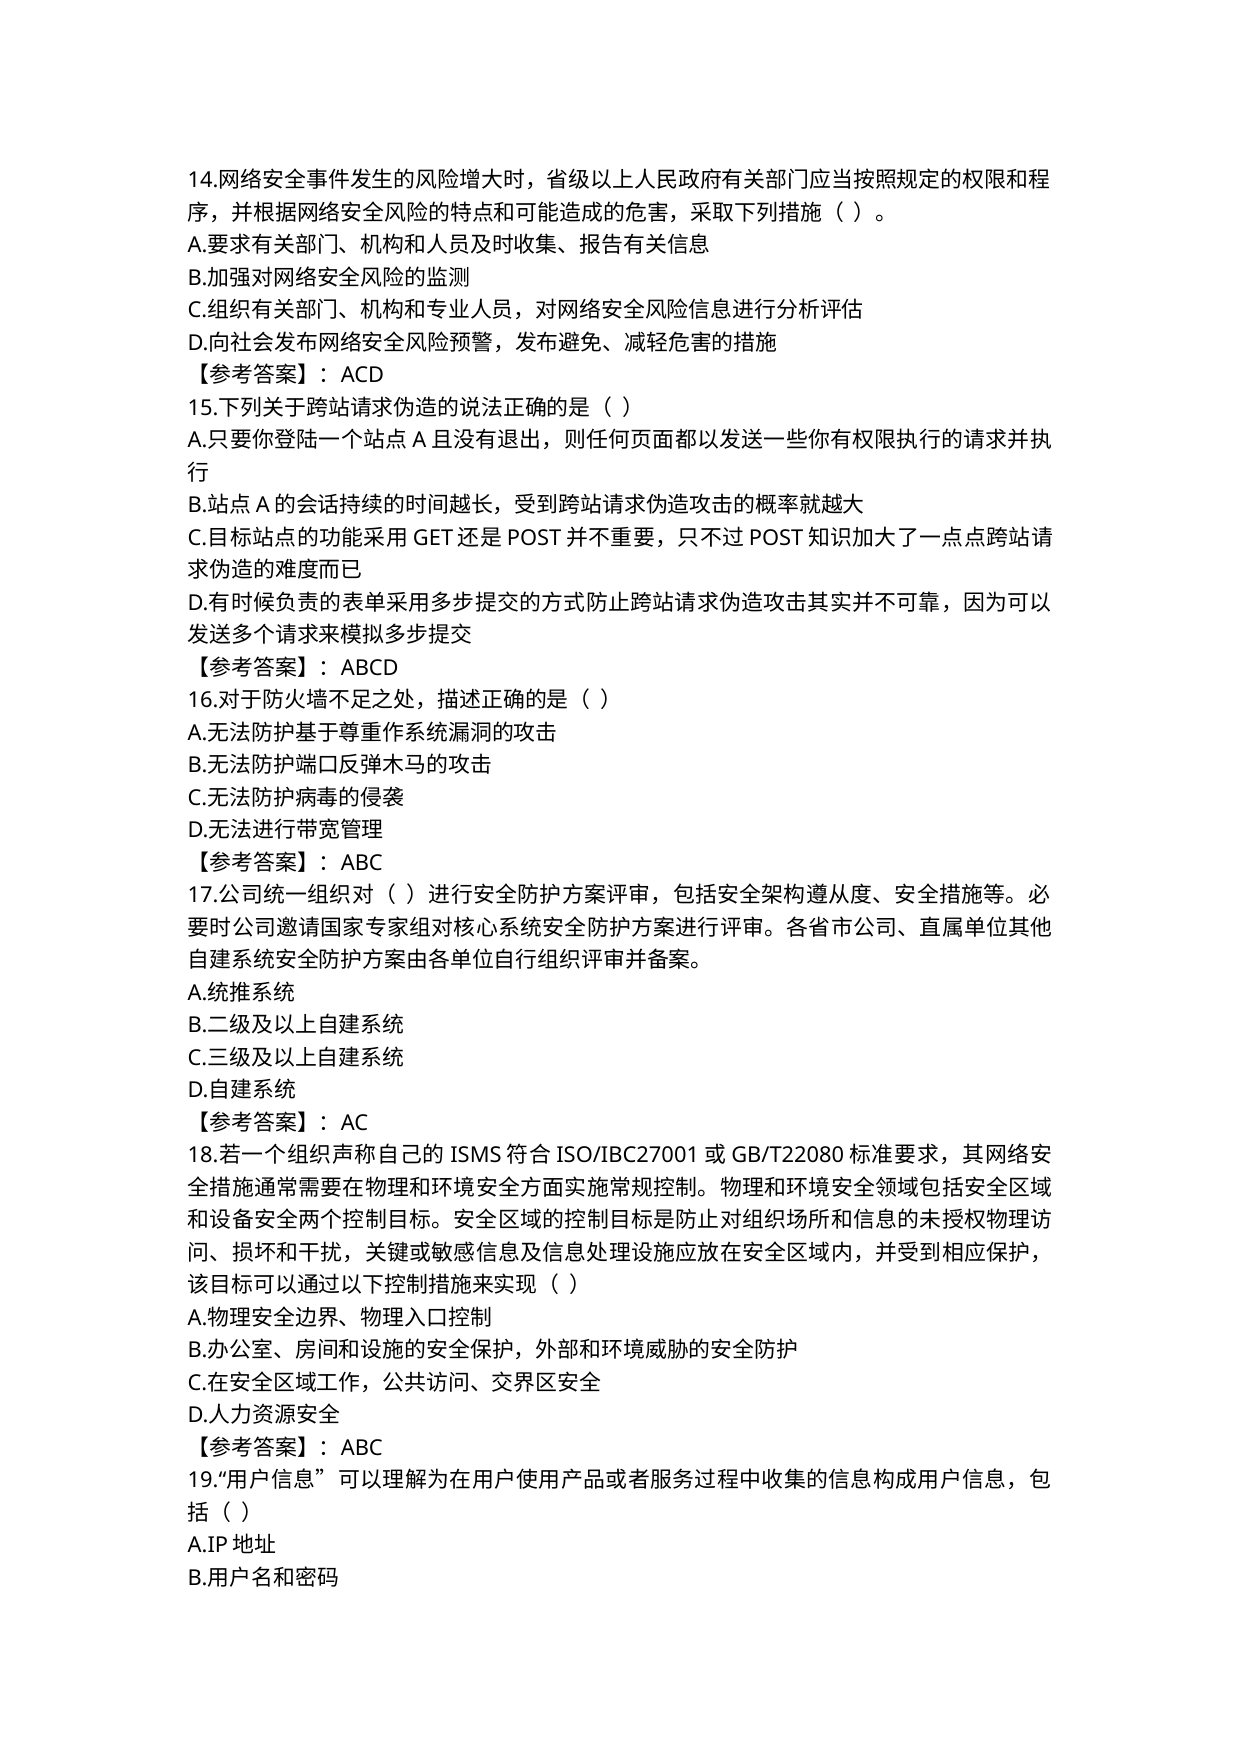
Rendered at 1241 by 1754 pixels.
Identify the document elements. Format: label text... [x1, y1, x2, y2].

text 14.网络安全事件发生的风险增大时，省级以上人民政府有关部门应当按照规定的权限和程序，并根据网络安全风险的特点和可能造成的危害，采取下列措施（ ）。 [187, 162, 1053, 227]
text C.组织有关部门、机构和专业人员，对网络安全风险信息进行分析评估 [187, 292, 1053, 324]
text 19.“用户信息”可以理解为在用户使用产品或者服务过程中收集的信息构成用户信息，包括（ ） [187, 1462, 1053, 1527]
text 【参考答案】：AC [187, 1104, 1053, 1137]
text B.二级及以上自建系统 [187, 1007, 1053, 1039]
text 【参考答案】：ABC [187, 1429, 1053, 1462]
text D.自建系统 [187, 1072, 1053, 1104]
text C.无法防护病毒的侵袭 [187, 779, 1053, 812]
text B.站点A的会话持续的时间越长，受到跨站请求伪造攻击的概率就越大 [187, 487, 1053, 519]
text C.三级及以上自建系统 [187, 1039, 1053, 1072]
text B.无法防护端口反弹木马的攻击 [187, 747, 1053, 779]
text C.在安全区域工作，公共访问、交界区安全 [187, 1364, 1053, 1397]
text 【参考答案】：ABC [187, 844, 1053, 877]
text B.加强对网络安全风险的监测 [187, 259, 1053, 292]
text A.只要你登陆一个站点A且没有退出，则任何页面都以发送一些你有权限执行的请求并执行 [187, 422, 1053, 487]
text 【参考答案】：ABCD [187, 649, 1053, 682]
text 17.公司统一组织对（ ）进行安全防护方案评审，包括安全架构遵从度、安全措施等。必要时公司邀请国家专家组对核心系统安全防护方案进行评审。各省市公司、直属单位其他自建系统安全防护方案由各单位自行组织评审并备案。 [187, 877, 1053, 974]
text A.要求有关部门、机构和人员及时收集、报告有关信息 [187, 227, 1053, 259]
text D.有时候负责的表单采用多步提交的方式防止跨站请求伪造攻击其实并不可靠，因为可以发送多个请求来模拟多步提交 [187, 584, 1053, 649]
text C.目标站点的功能采用GET还是POST并不重要，只不过POST知识加大了一点点跨站请求伪造的难度而已 [187, 519, 1053, 584]
text A.无法防护基于尊重作系统漏洞的攻击 [187, 714, 1053, 747]
text A.统推系统 [187, 974, 1053, 1007]
text 【参考答案】：ACD [187, 357, 1053, 389]
text D.无法进行带宽管理 [187, 812, 1053, 844]
text D.人力资源安全 [187, 1397, 1053, 1429]
text B.办公室、房间和设施的安全保护，外部和环境威胁的安全防护 [187, 1332, 1053, 1364]
text 18.若一个组织声称自己的ISMS符合ISO/IBC27001或GB/T22080标准要求，其网络安全措施通常需要在物理和环境安全方面实施常规控制。物理和环境安全领域包括安全区域和设备安全两个控制目标。安全区域的控制目标是防止对组织场所和信息的未授权物理访问、损坏和干扰，关键或敏感信息及信息处理设施应放在安全区域内，并受到相应保护，该目标可以通过以下控制措施来实现（ ） [187, 1137, 1053, 1299]
text D.向社会发布网络安全风险预警，发布避免、减轻危害的措施 [187, 324, 1053, 357]
text A.IP地址 [187, 1527, 1053, 1559]
text 15.下列关于跨站请求伪造的说法正确的是（ ） [187, 389, 1053, 422]
text 16.对于防火墙不足之处，描述正确的是（ ） [187, 682, 1053, 714]
text B.用户名和密码 [187, 1559, 1053, 1592]
text A.物理安全边界、物理入口控制 [187, 1299, 1053, 1332]
